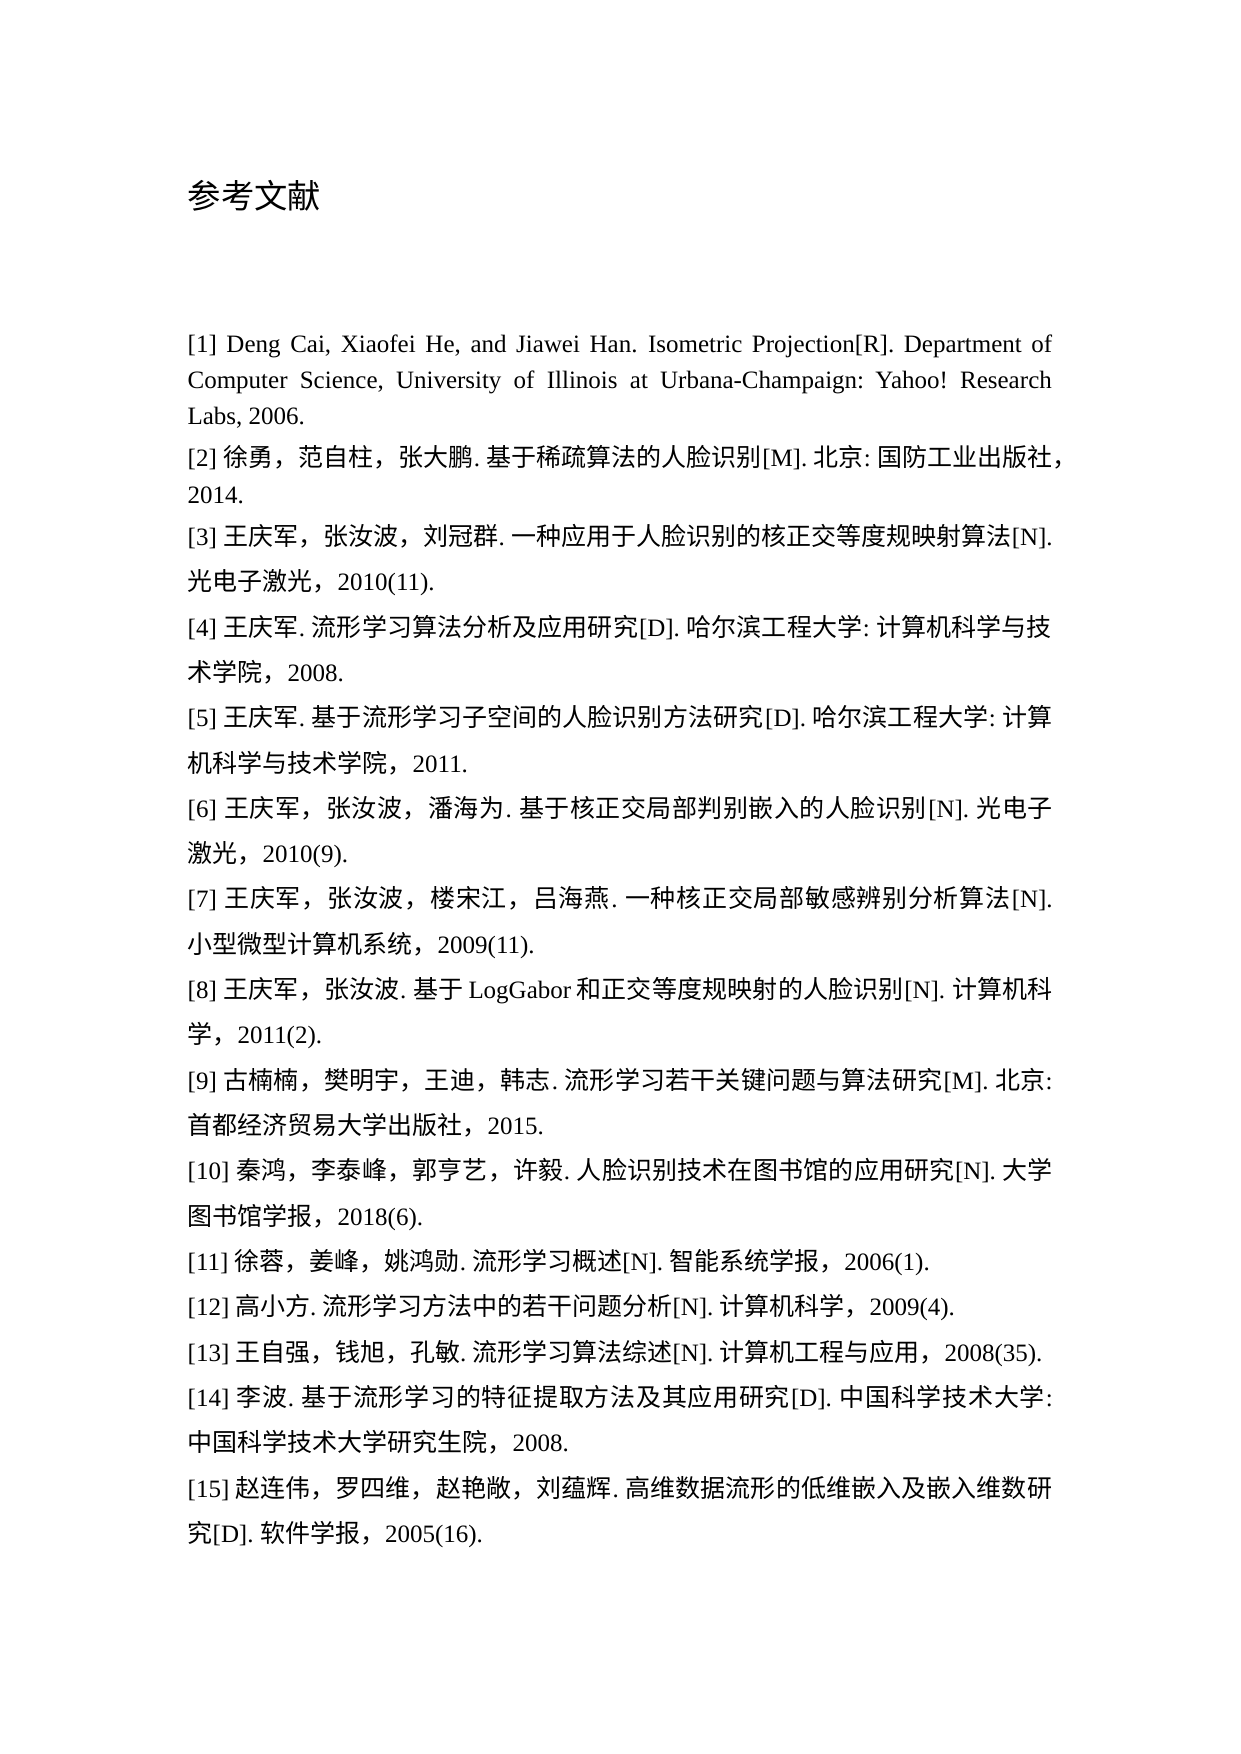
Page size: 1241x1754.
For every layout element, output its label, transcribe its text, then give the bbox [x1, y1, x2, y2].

text [9] 古楠楠，樊明宇，王迪，韩志. 流形学习若干关键问题与算法研究[M]. 北京: 首都经济贸易大学出版社，2015. [187, 1060, 1053, 1142]
text [4] 王庆军. 流形学习算法分析及应用研究[D]. 哈尔滨工程大学: 计算机科学与技术学院，2008. [187, 607, 1053, 689]
text [11] 徐蓉，姜峰，姚鸿勋. 流形学习概述[N]. 智能系统学报，2006(1). [187, 1241, 1053, 1278]
subtitle 参考文献 [187, 162, 1053, 227]
text [7] 王庆军，张汝波，楼宋江，吕海燕. 一种核正交局部敏感辨别分析算法[N]. 小型微型计算机系统，2009(11). [187, 879, 1053, 961]
text [5] 王庆军. 基于流形学习子空间的人脸识别方法研究[D]. 哈尔滨工程大学: 计算机科学与技术学院，2011. [187, 698, 1053, 779]
text [8] 王庆军，张汝波. 基于LogGabor和正交等度规映射的人脸识别[N]. 计算机科学，2011(2). [187, 969, 1053, 1051]
text [14] 李波. 基于流形学习的特征提取方法及其应用研究[D]. 中国科学技术大学: 中国科学技术大学研究生院，2008. [187, 1377, 1053, 1459]
text [15] 赵连伟，罗四维，赵艳敞，刘蕴辉. 高维数据流形的低维嵌入及嵌入维数研究[D]. 软件学报，2005(16). [187, 1468, 1053, 1549]
text [6] 王庆军，张汝波，潘海为. 基于核正交局部判别嵌入的人脸识别[N]. 光电子激光，2010(9). [187, 788, 1053, 870]
text [10] 秦鸿，李泰峰，郭亨艺，许毅. 人脸识别技术在图书馆的应用研究[N]. 大学图书馆学报，2018(6). [187, 1151, 1053, 1232]
text [3] 王庆军，张汝波，刘冠群. 一种应用于人脸识别的核正交等度规映射算法[N]. 光电子激光，2010(11). [187, 516, 1053, 598]
text [13] 王自强，钱旭，孔敏. 流形学习算法综述[N]. 计算机工程与应用，2008(35). [187, 1332, 1053, 1368]
text [2] 徐勇，范自柱，张大鹏. 基于稀疏算法的人脸识别[M]. 北京: 国防工业出版社，2014. [187, 437, 1053, 509]
text [12] 高小方. 流形学习方法中的若干问题分析[N]. 计算机科学，2009(4). [187, 1287, 1053, 1323]
text [1] Deng Cai, Xiaofei He, and Jiawei Han. Isometric Projection[R]. Department of Computer Science, University of Illinois at Urbana-Champaign: Yahoo! Research Labs, 2006. [187, 329, 1053, 430]
